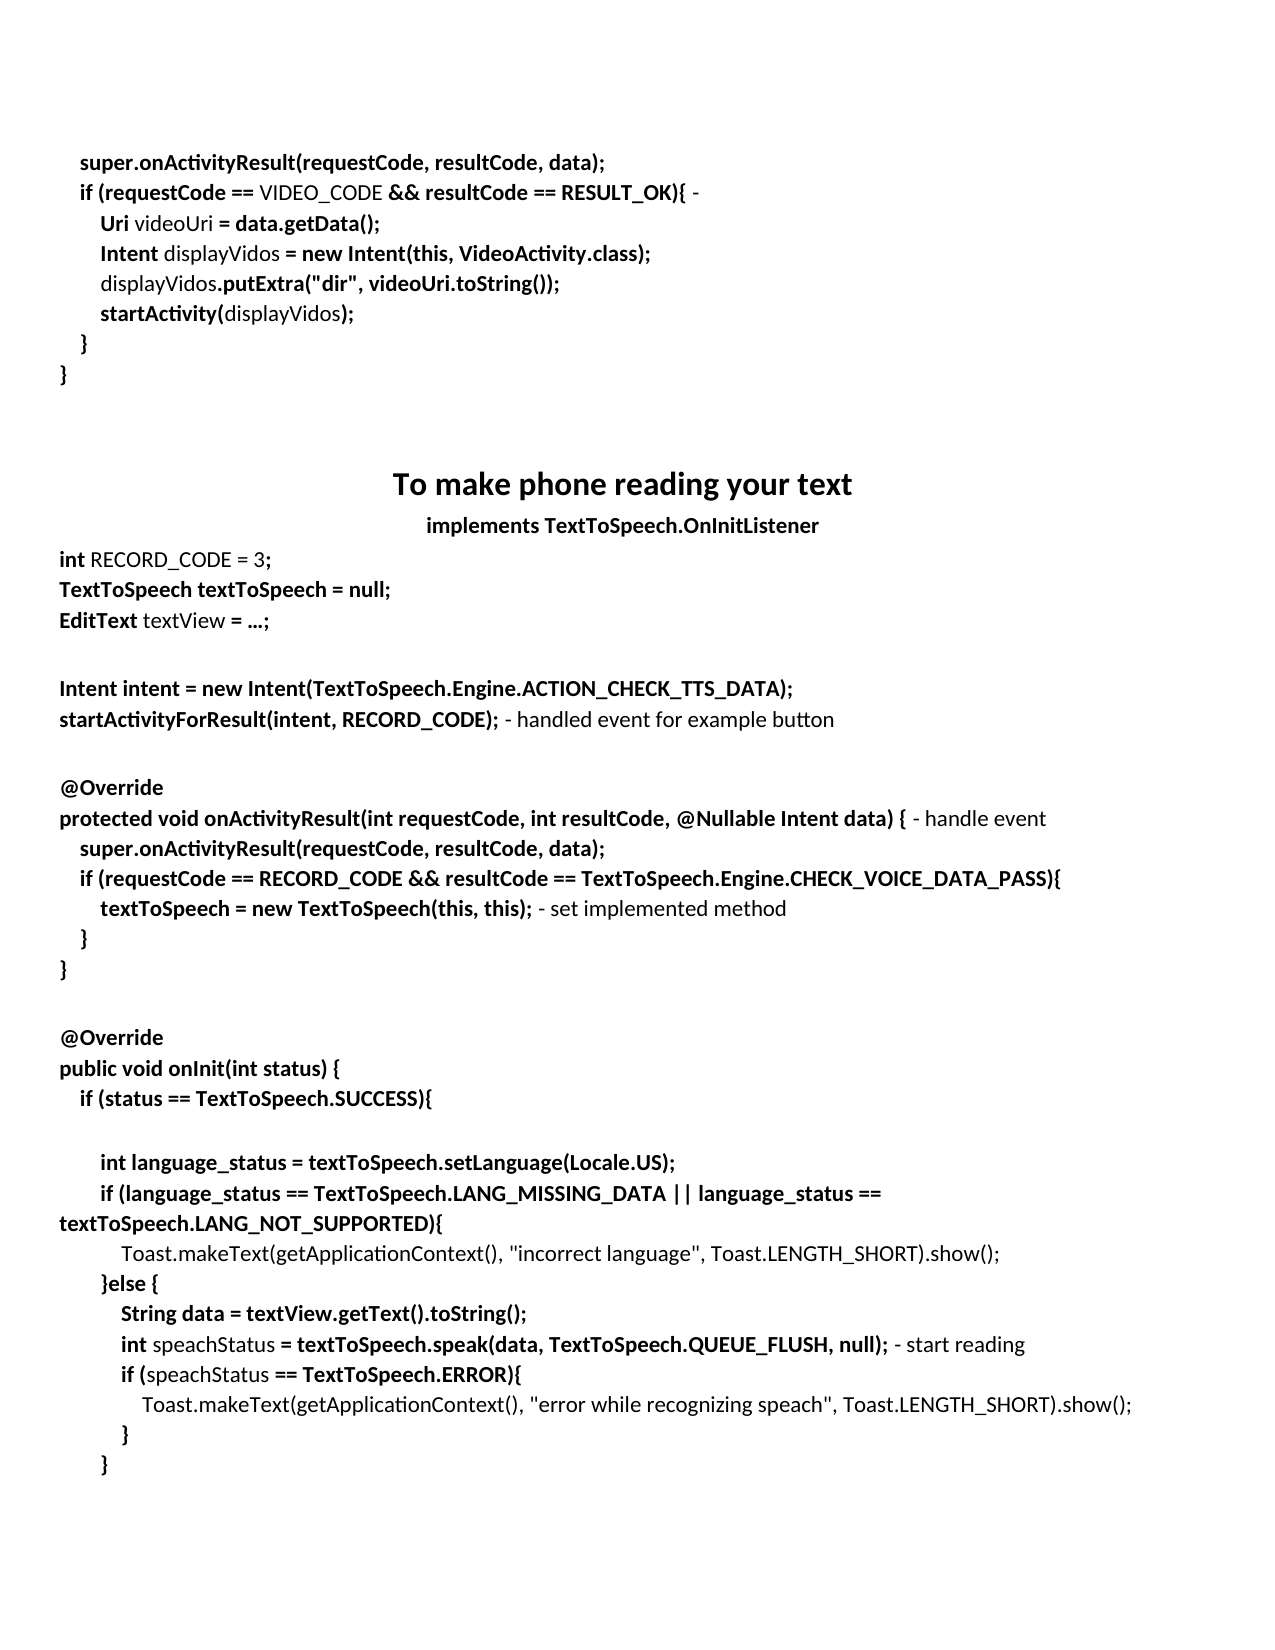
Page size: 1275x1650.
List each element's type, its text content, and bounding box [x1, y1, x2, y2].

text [59, 1118, 1186, 1509]
text super.onActivityResult(requestCode, resultCode, data); if (requestCode == VIDEO_CODE && resultCode == RESULT_OK){ - Uri videoUri = data.getData(); Intent displayVidos = new Intent(this, VideoActivity.class); displayVidos.putExtra("dir", videoUri.toString()); startActivity(displayVidos); } } [59, 118, 1186, 388]
text int RECORD_CODE = 3; TextToSpeech textToSpeech = null; EditText textView = …; [59, 545, 1186, 634]
text implements TextToSpeech.OnInitListener [59, 511, 1186, 539]
text @Override public void onInit(int status) { if (status == TextToSpeech.SUCCESS){ [59, 1023, 1186, 1112]
text To make phone reading your text [59, 463, 1186, 504]
text @Override protected void onActivityResult(int requestCode, int resultCode, @Nullable Intent data) { - handle event super.onActivityResult(requestCode, resultCode, data); if (requestCode == RECORD_CODE && resultCode == TextToSpeech.Engine.CHECK_VOICE_DATA_PASS){ textToSpeech = new TextToSpeech(this, this); - set implemented method } } [59, 773, 1186, 983]
text Intent intent = new Intent(TextToSpeech.Engine.ACTION_CHECK_TTS_DATA); startActivityForResult(intent, RECORD_CODE); - handled event for example button [59, 674, 1186, 733]
